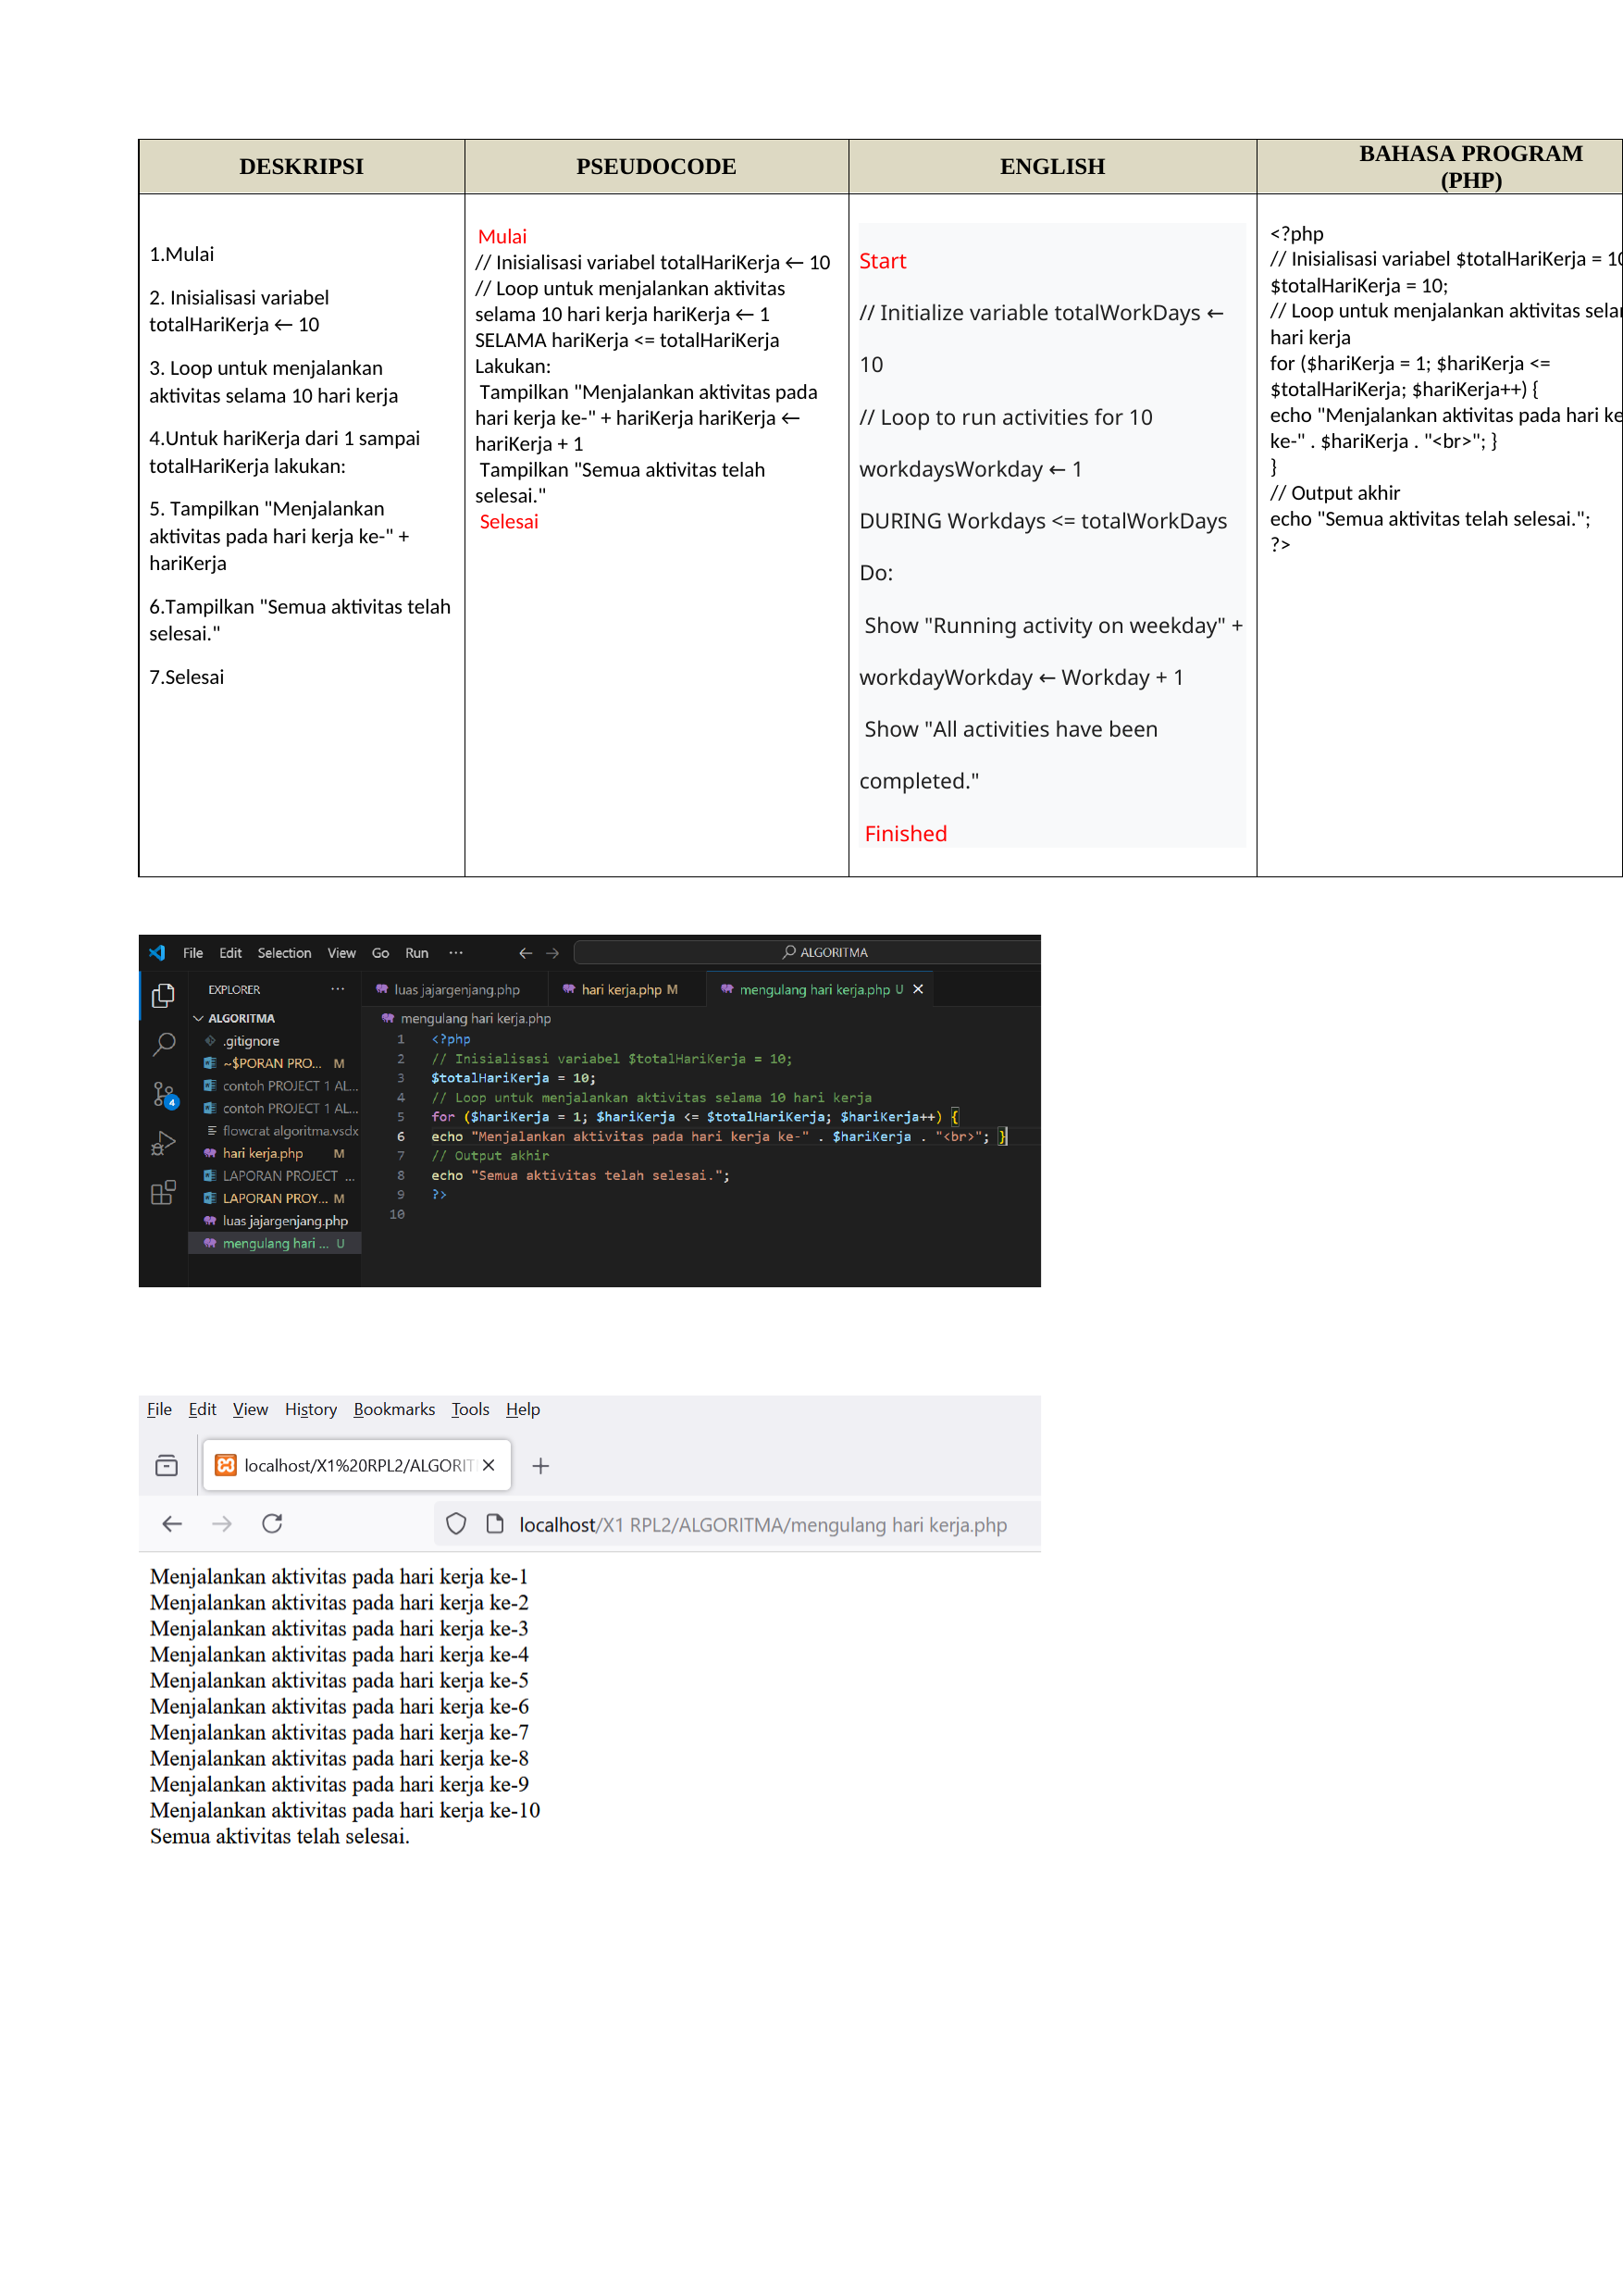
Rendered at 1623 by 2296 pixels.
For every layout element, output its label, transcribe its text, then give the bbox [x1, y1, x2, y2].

table_cell Start // Initialize variable totalWorkDays ← 10 // Loop to run activities for 10 workdaysWorkday ← 1 DURING Workdays <= totalWorkDays Do: Show "Running activity on weekday" + workdayWorkday ← Workday + 1 Show "All activities have been completed." Finished [849, 194, 1257, 876]
table_cell <?php // Inisialisasi variabel $totalHariKerja = 10; $totalHariKerja = 10; // Loop untuk menjalankan aktivitas selama 10 hari kerja for ($hariKerja = 1; $hariKerja <= $totalHariKerja; $hariKerja++) { echo "Menjalankan aktivitas pada hari kerja ke-" . $hariKerja . "<br>"; } } // Output akhir echo "Semua aktivitas telah selesai."; ?> [1258, 194, 1622, 876]
table_header ENGLISH [849, 140, 1257, 192]
table_cell 1.Mulai 2. Inisialisasi variabel totalHariKerja ← 10 3. Loop untuk menjalankan aktivitas selama 10 hari kerja 4.Untuk hariKerja dari 1 sampai totalHariKerja lakukan: 5. Tampilkan "Menjalankan aktivitas pada hari kerja ke-" + hariKerja 6.Tampilkan "Semua aktivitas telah selesai." 7.Selesai [140, 194, 465, 876]
table_cell Mulai // Inisialisasi variabel totalHariKerja ← 10 // Loop untuk menjalankan aktivitas selama 10 hari kerja hariKerja ← 1 SELAMA hariKerja <= totalHariKerja Lakukan: Tampilkan "Menjalankan aktivitas pada hari kerja ke-" + hariKerja hariKerja ← hariKerja + 1 Tampilkan "Semua aktivitas telah selesai." Selesai [465, 194, 849, 876]
table_header DESKRIPSI [140, 140, 465, 192]
picture [139, 1396, 1041, 1919]
table_header BAHASA PROGRAM (PHP) [1258, 140, 1622, 192]
picture [139, 935, 1041, 1287]
table_header PSEUDOCODE [465, 140, 849, 192]
